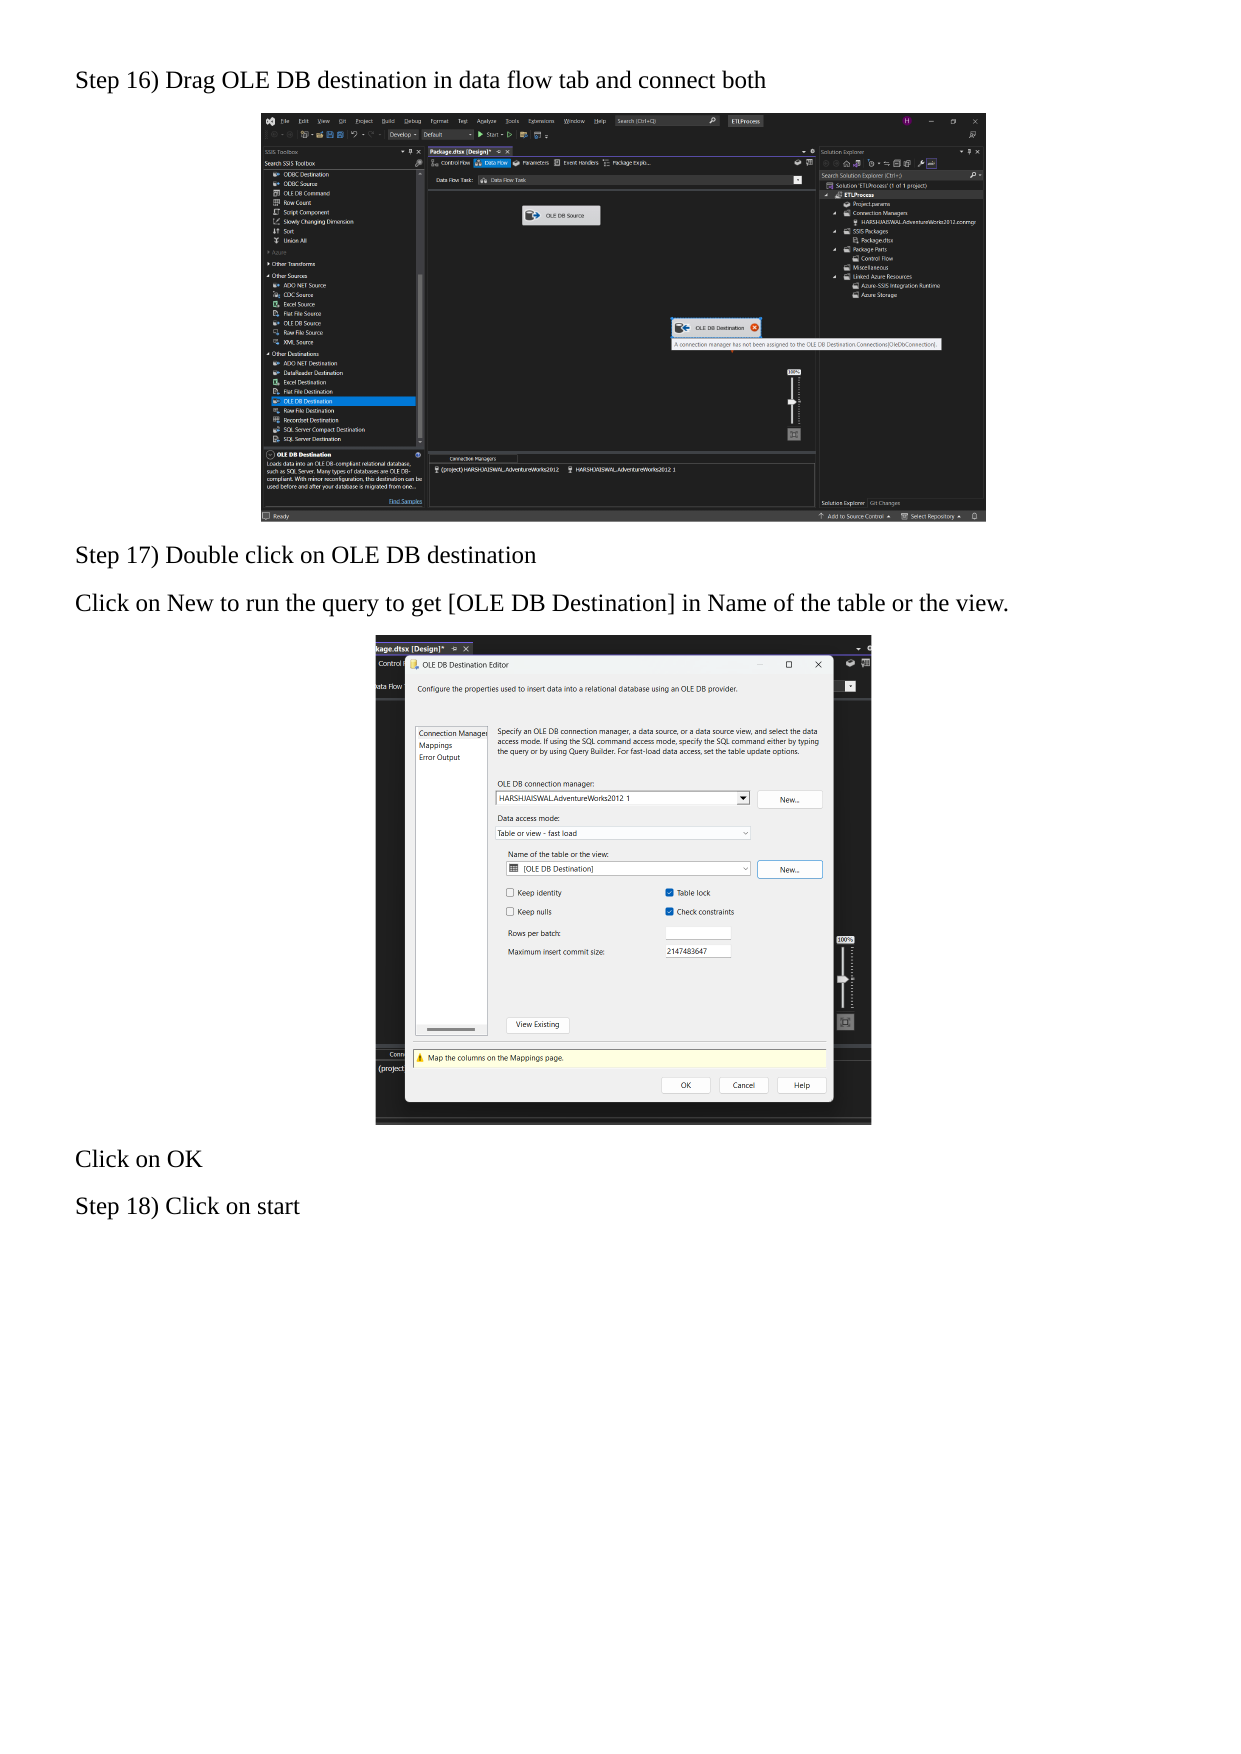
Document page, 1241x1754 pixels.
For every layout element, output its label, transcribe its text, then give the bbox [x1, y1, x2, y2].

text Step 17) Double click on OLE DB destination [75, 540, 1172, 569]
text Step 18) Click on start [75, 1191, 1172, 1220]
picture [261, 113, 986, 522]
text Click on OK [75, 1144, 1172, 1172]
picture [375, 635, 872, 1125]
text Step 16) Drag OLE DB destination in data flow tab and connect both [75, 66, 1172, 94]
text Click on New to run the query to get [OLE DB Destination] in Name of the table or the view. [75, 588, 1172, 616]
